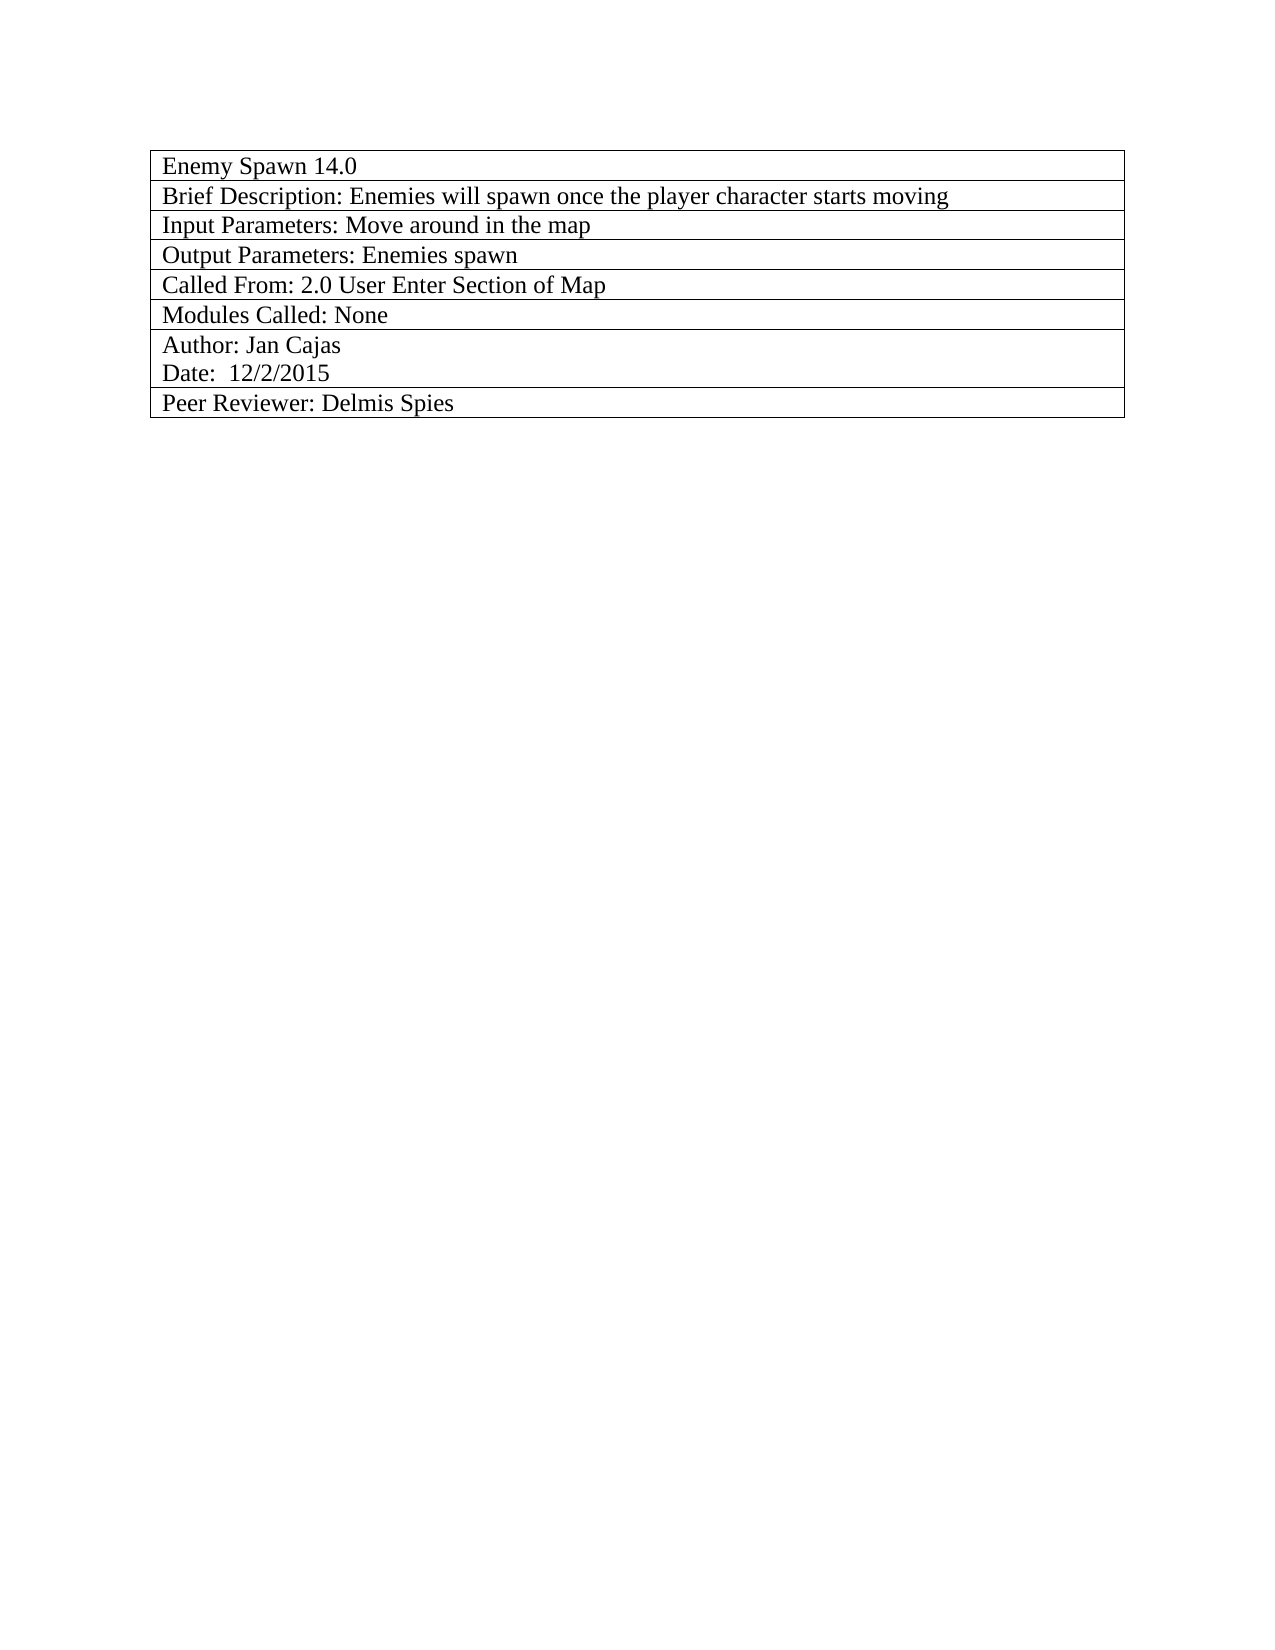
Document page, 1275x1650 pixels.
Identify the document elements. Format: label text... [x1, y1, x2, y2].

table_cell Brief Description: Enemies will spawn once the player character starts moving [151, 181, 1124, 209]
table_cell Modules Called: None [151, 300, 1124, 329]
table_cell Input Parameters: Move around in the map [151, 211, 1124, 239]
table_cell Author: Jan Cajas Date: 12/2/2015 [151, 330, 1124, 387]
table_cell Peer Reviewer: Delmis Spies [151, 388, 1124, 417]
table_cell Output Parameters: Enemies spawn [151, 240, 1124, 269]
table_header Enemy Spawn 14.0 [151, 151, 1124, 180]
table_cell Called From: 2.0 User Enter Section of Map [151, 270, 1124, 299]
